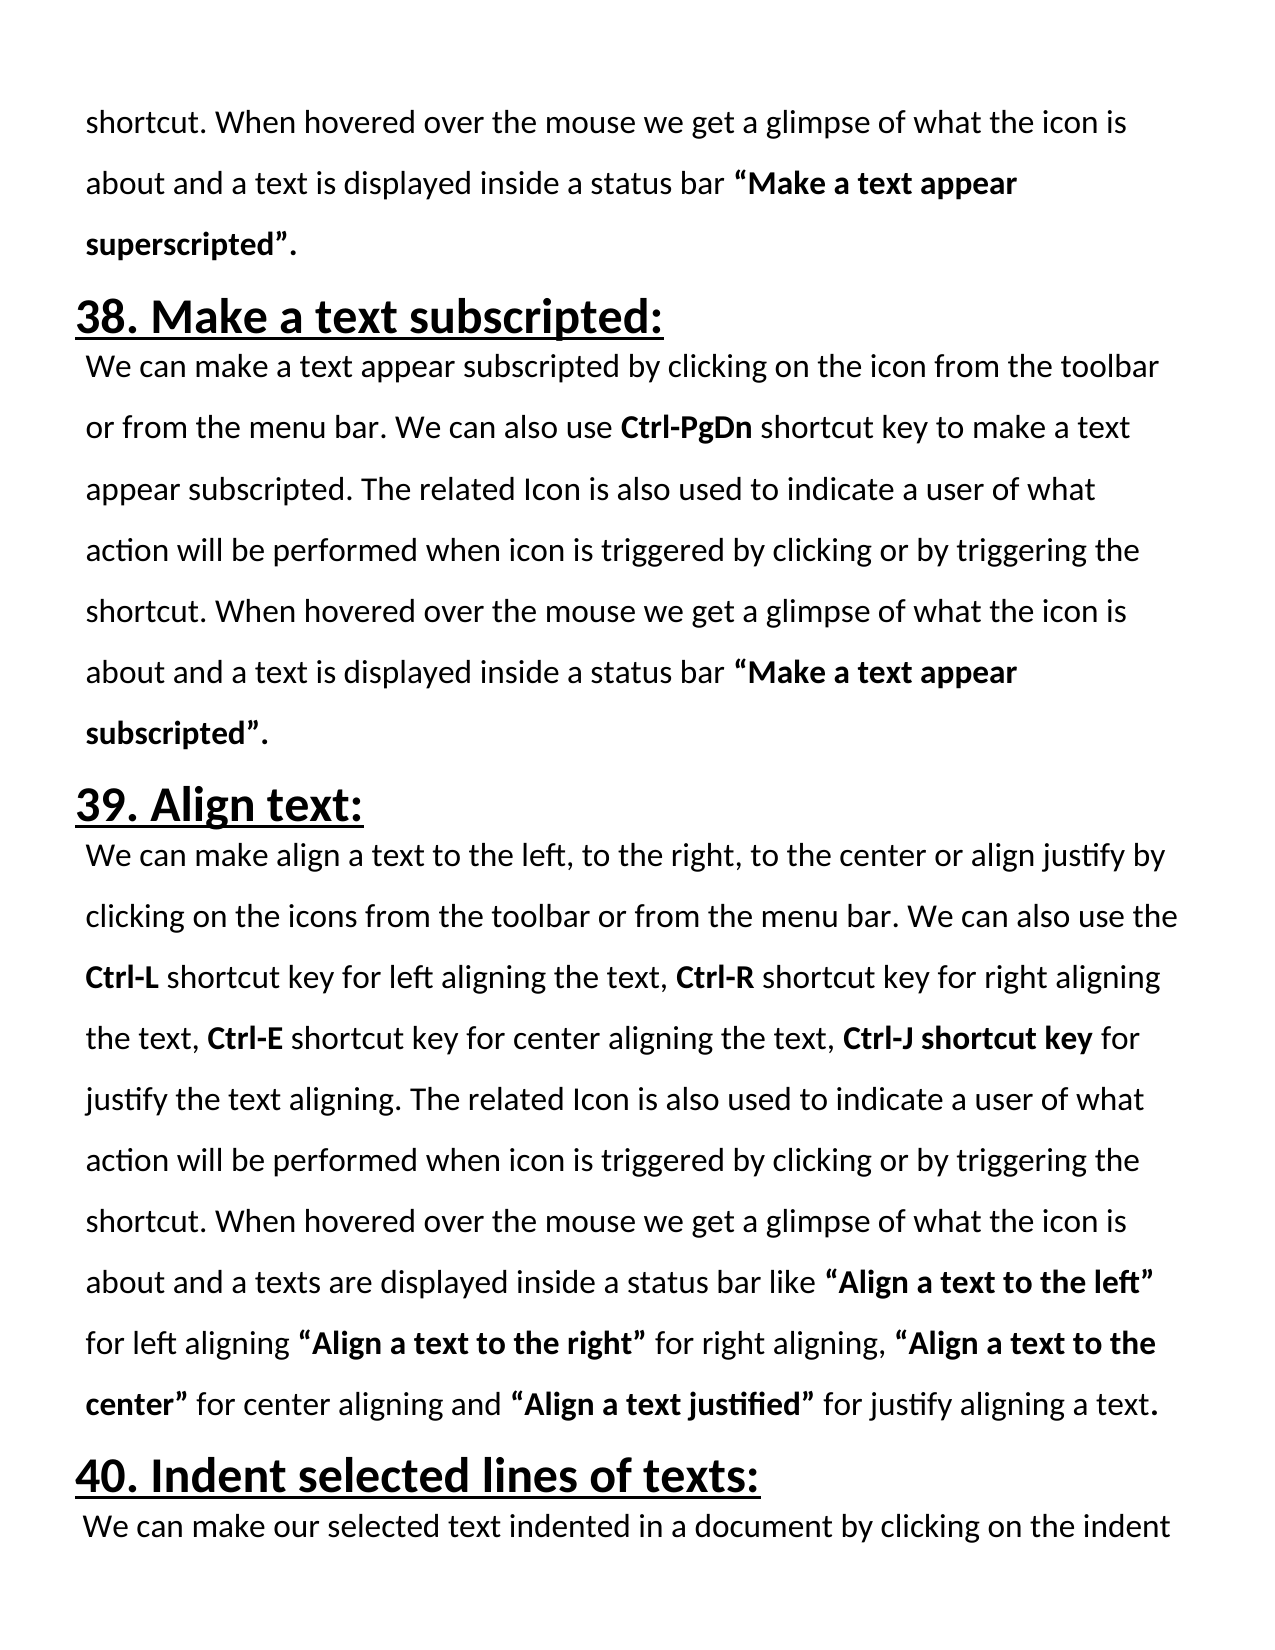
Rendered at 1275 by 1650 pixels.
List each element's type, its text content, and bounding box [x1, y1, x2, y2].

text We can make align a text to the left, to the right, to the center or align justify by clicking on the icons from the toolbar or from the menu bar. We can also use the Ctrl-L shortcut key for left aligning the text, Ctrl-R shortcut key for right aligning the text, Ctrl-E shortcut key for center aligning the text, Ctrl-J shortcut key for justify the text aligning. The related Icon is also used to indicate a user of what action will be performed when icon is triggered by clicking or by triggering the shortcut. When hovered over the mouse we get a glimpse of what the icon is about and a texts are displayed inside a status bar like “Align a text to the left” for left aligning “Align a text to the right” for right aligning, “Align a text to the center” for center aligning and “Align a text justified” for justify aligning a text. [85, 834, 1186, 1424]
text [85, 101, 1186, 264]
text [75, 1505, 1186, 1546]
text We can make a text appear subscripted by clicking on the icon from the toolbar or from the menu bar. We can also use Ctrl-PgDn shortcut key to make a text appear subscripted. The related Icon is also used to indicate a user of what action will be performed when icon is triggered by clicking or by triggering the shortcut. When hovered over the mouse we get a glimpse of what the icon is about and a text is displayed inside a status bar “Make a text appear subscripted”. [85, 346, 1186, 752]
text 38. Make a text subscripted: [75, 284, 1200, 346]
text 40. Indent selected lines of texts: [75, 1444, 1200, 1505]
text 39. Align text: [75, 773, 1200, 834]
